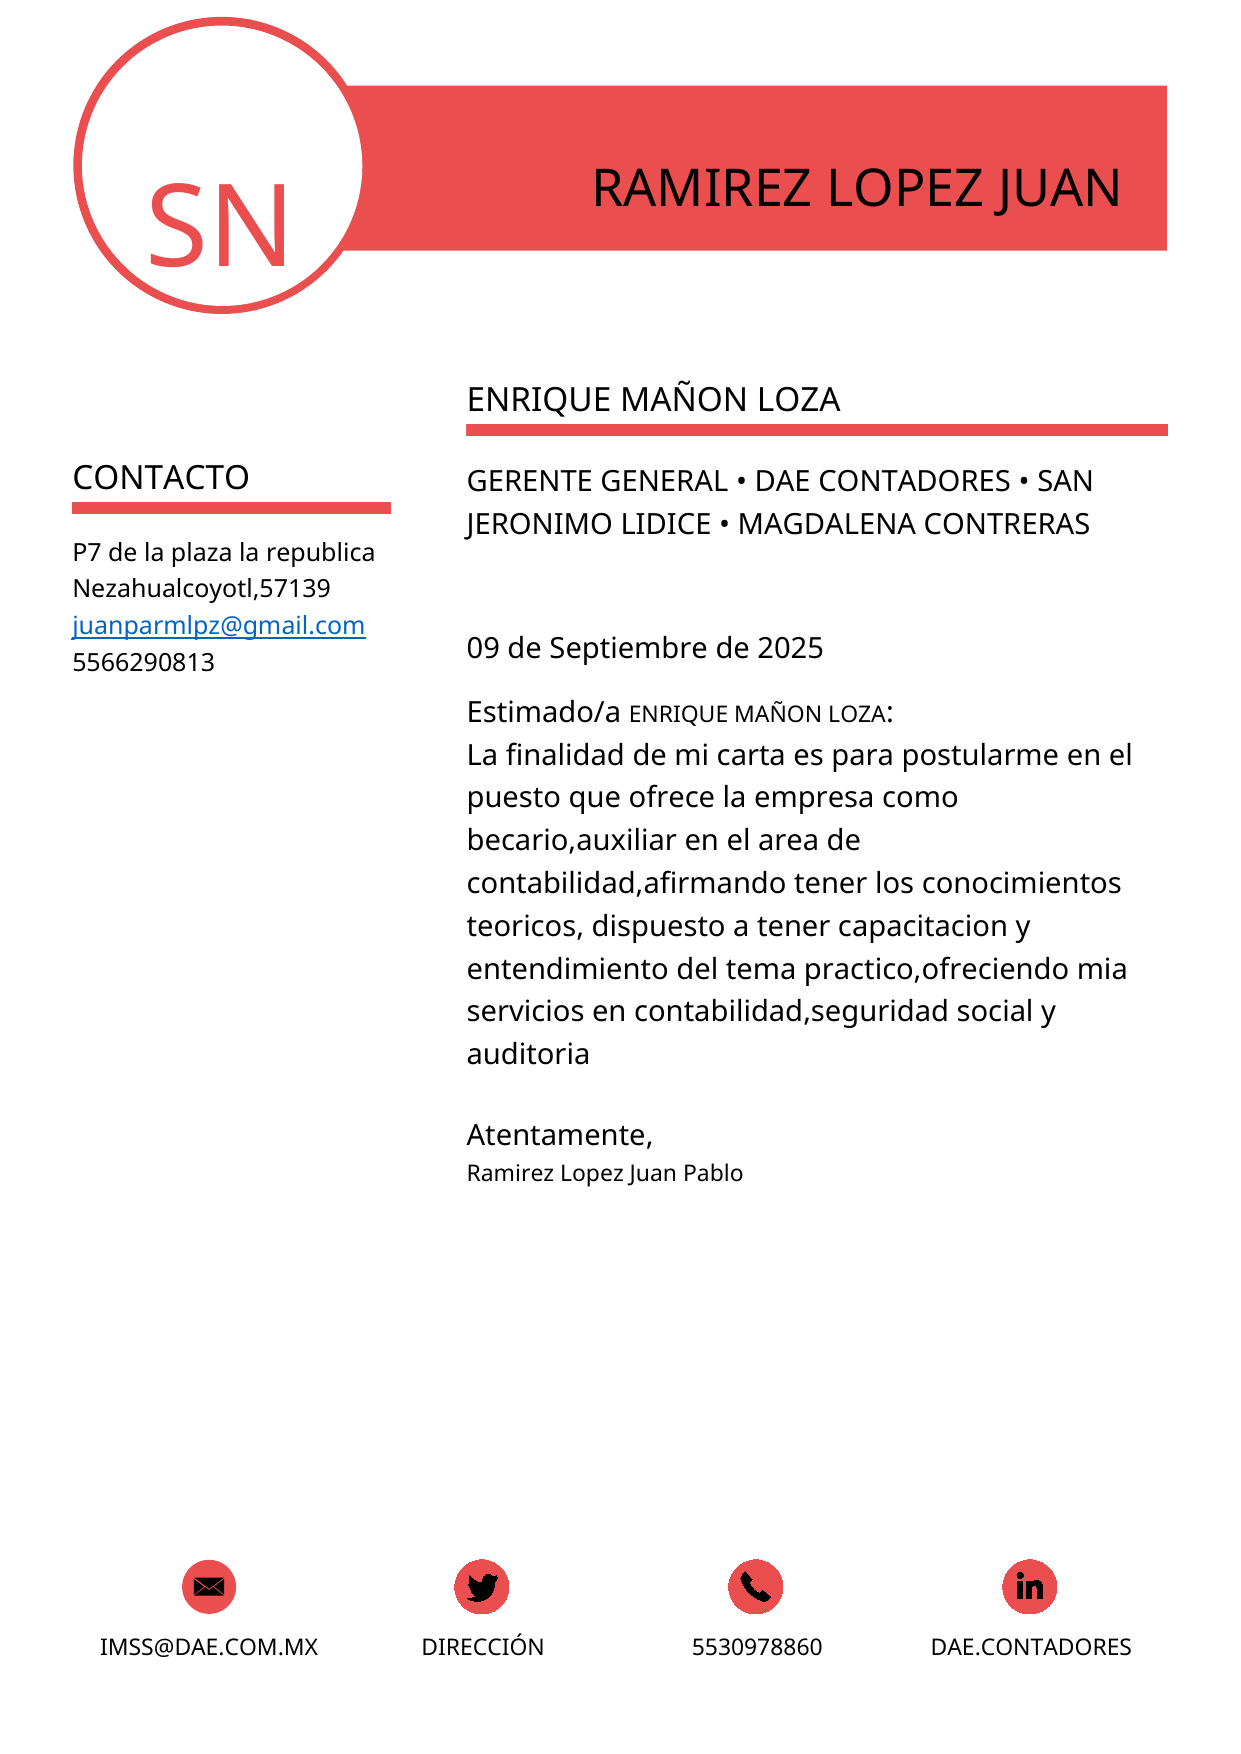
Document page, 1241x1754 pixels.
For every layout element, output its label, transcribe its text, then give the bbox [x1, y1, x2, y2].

table_header P7 de la plaza la republica Nezahualcoyotl,57139 juanparmlpz@gmail.com 5566290813 [72, 91, 466, 1209]
table_header gerente general • DAE CONTADORES • SAN JERONIMO LIDICE • MAGDALENA CONTRERAS 09 de Septiembre de 2025 Estimado/a : La finalidad de mi carta es para postularme en el puesto que ofrece la empresa como becario,auxiliar en el area de contabilidad,afirmando tener los conocimientos teoricos, dispuesto a tener capacitacion y entendimiento del tema practico,ofreciendo mia servicios en contabilidad,seguridad social y auditoria , [466, 91, 1168, 424]
table_header gerente general • DAE CONTADORES • SAN JERONIMO LIDICE • MAGDALENA CONTRERAS 09 de Septiembre de 2025 Estimado/a : La finalidad de mi carta es para postularme en el puesto que ofrece la empresa como becario,auxiliar en el area de contabilidad,afirmando tener los conocimientos teoricos, dispuesto a tener capacitacion y entendimiento del tema practico,ofreciendo mia servicios en contabilidad,seguridad social y auditoria , [466, 436, 1168, 1209]
